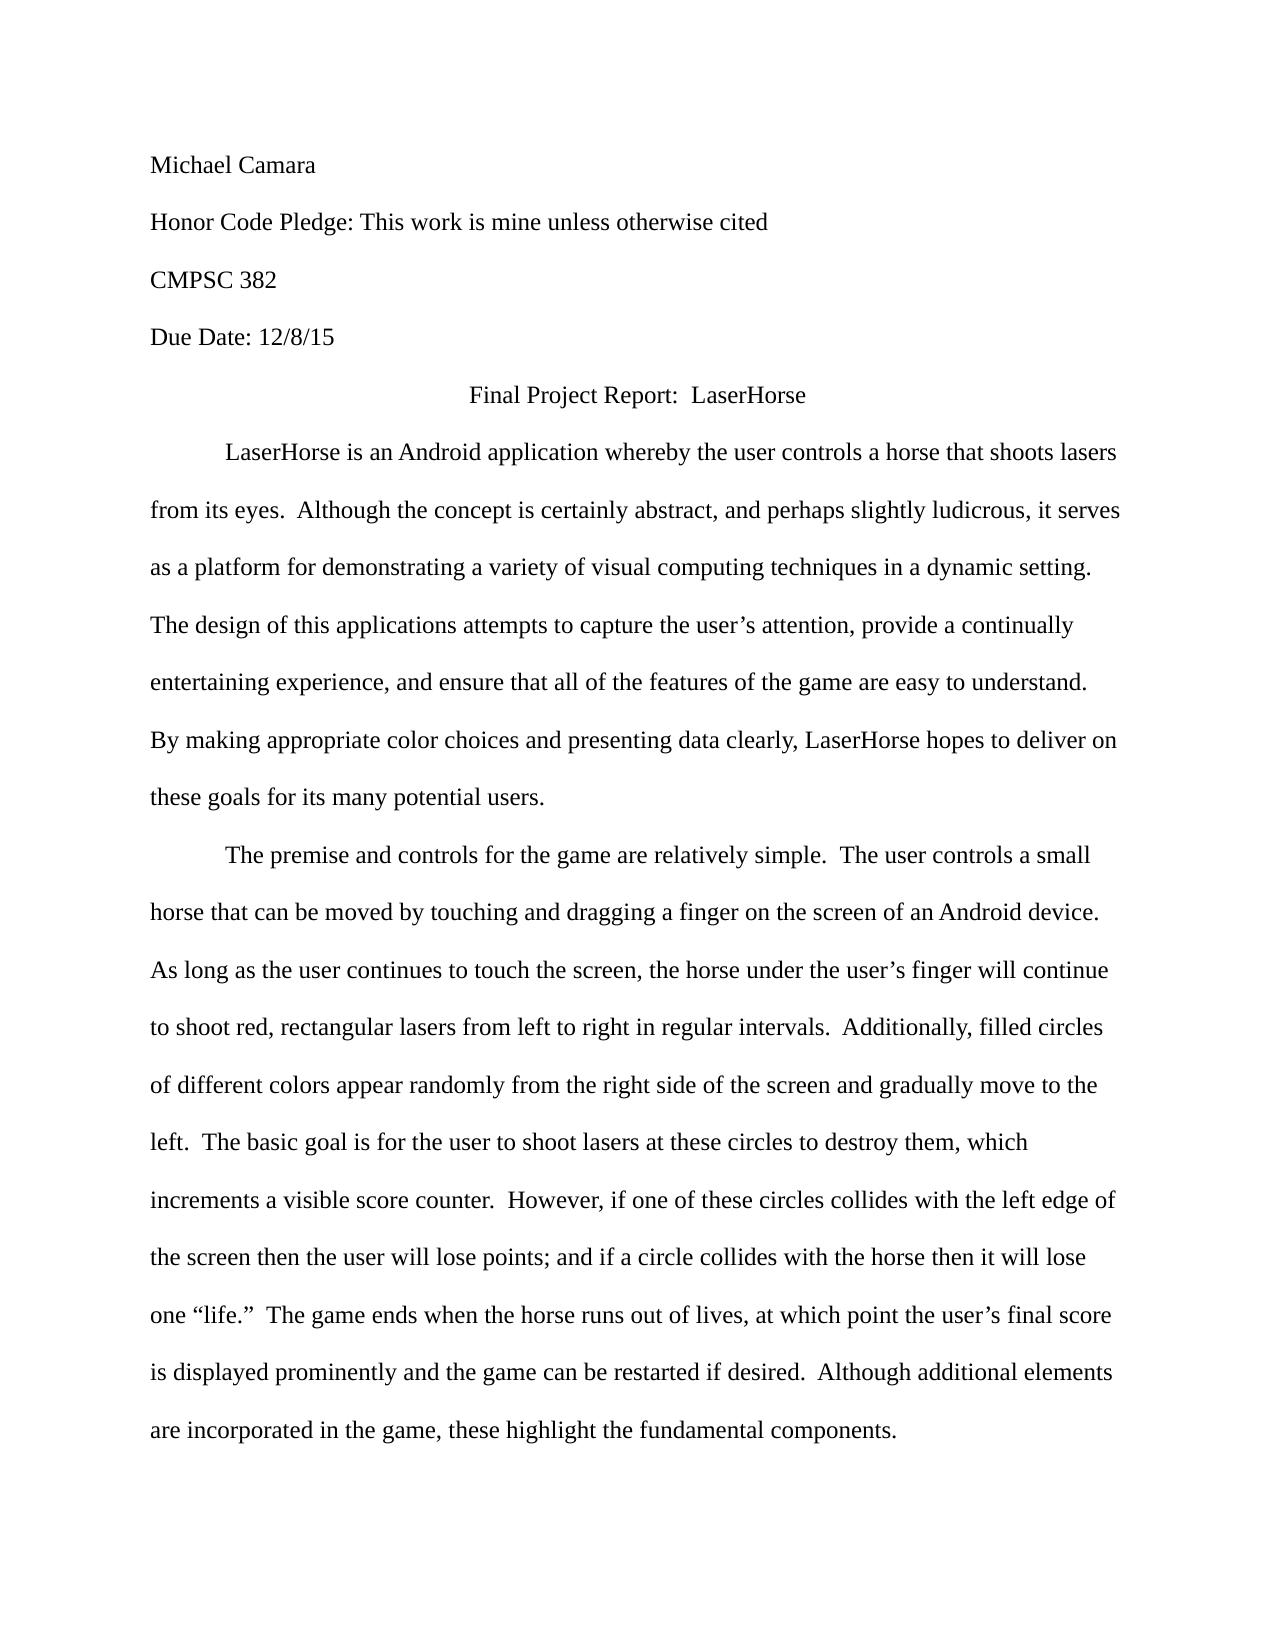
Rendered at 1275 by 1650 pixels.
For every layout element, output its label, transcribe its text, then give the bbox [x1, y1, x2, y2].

text Due Date: 12/8/15 [150, 322, 1125, 351]
text Michael Camara [150, 150, 1125, 179]
text CMPSC 382 [150, 265, 1125, 294]
text Final Project Report: LaserHorse [150, 380, 1125, 409]
text The premise and controls for the game are relatively simple. The user controls a small horse that can be moved by touching and dragging a finger on the screen of an Android device. As long as the user continues to touch the screen, the horse under the user’s finger will continue to shoot red, rectangular lasers from left to right in regular intervals. Additionally, filled circles of different colors appear randomly from the right side of the screen and gradually move to the left. The basic goal is for the user to shoot lasers at these circles to destroy them, which increments a visible score counter. However, if one of these circles collides with the left edge of the screen then the user will lose points; and if a circle collides with the horse then it will lose one “life.” The game ends when the horse runs out of lives, at which point the user’s final score is displayed prominently and the game can be restarted if desired. Although additional elements are incorporated in the game, these highlight the fundamental components. [150, 840, 1125, 1444]
text LaserHorse is an Android application whereby the user controls a horse that shoots lasers from its eyes. Although the concept is certainly abstract, and perhaps slightly ludicrous, it serves as a platform for demonstrating a variety of visual computing techniques in a dynamic setting. The design of this applications attempts to capture the user’s attention, provide a continually entertaining experience, and ensure that all of the features of the game are easy to understand. By making appropriate color choices and presenting data clearly, LaserHorse hopes to deliver on these goals for its many potential users. [150, 437, 1125, 811]
text Honor Code Pledge: This work is mine unless otherwise cited [150, 207, 1125, 236]
